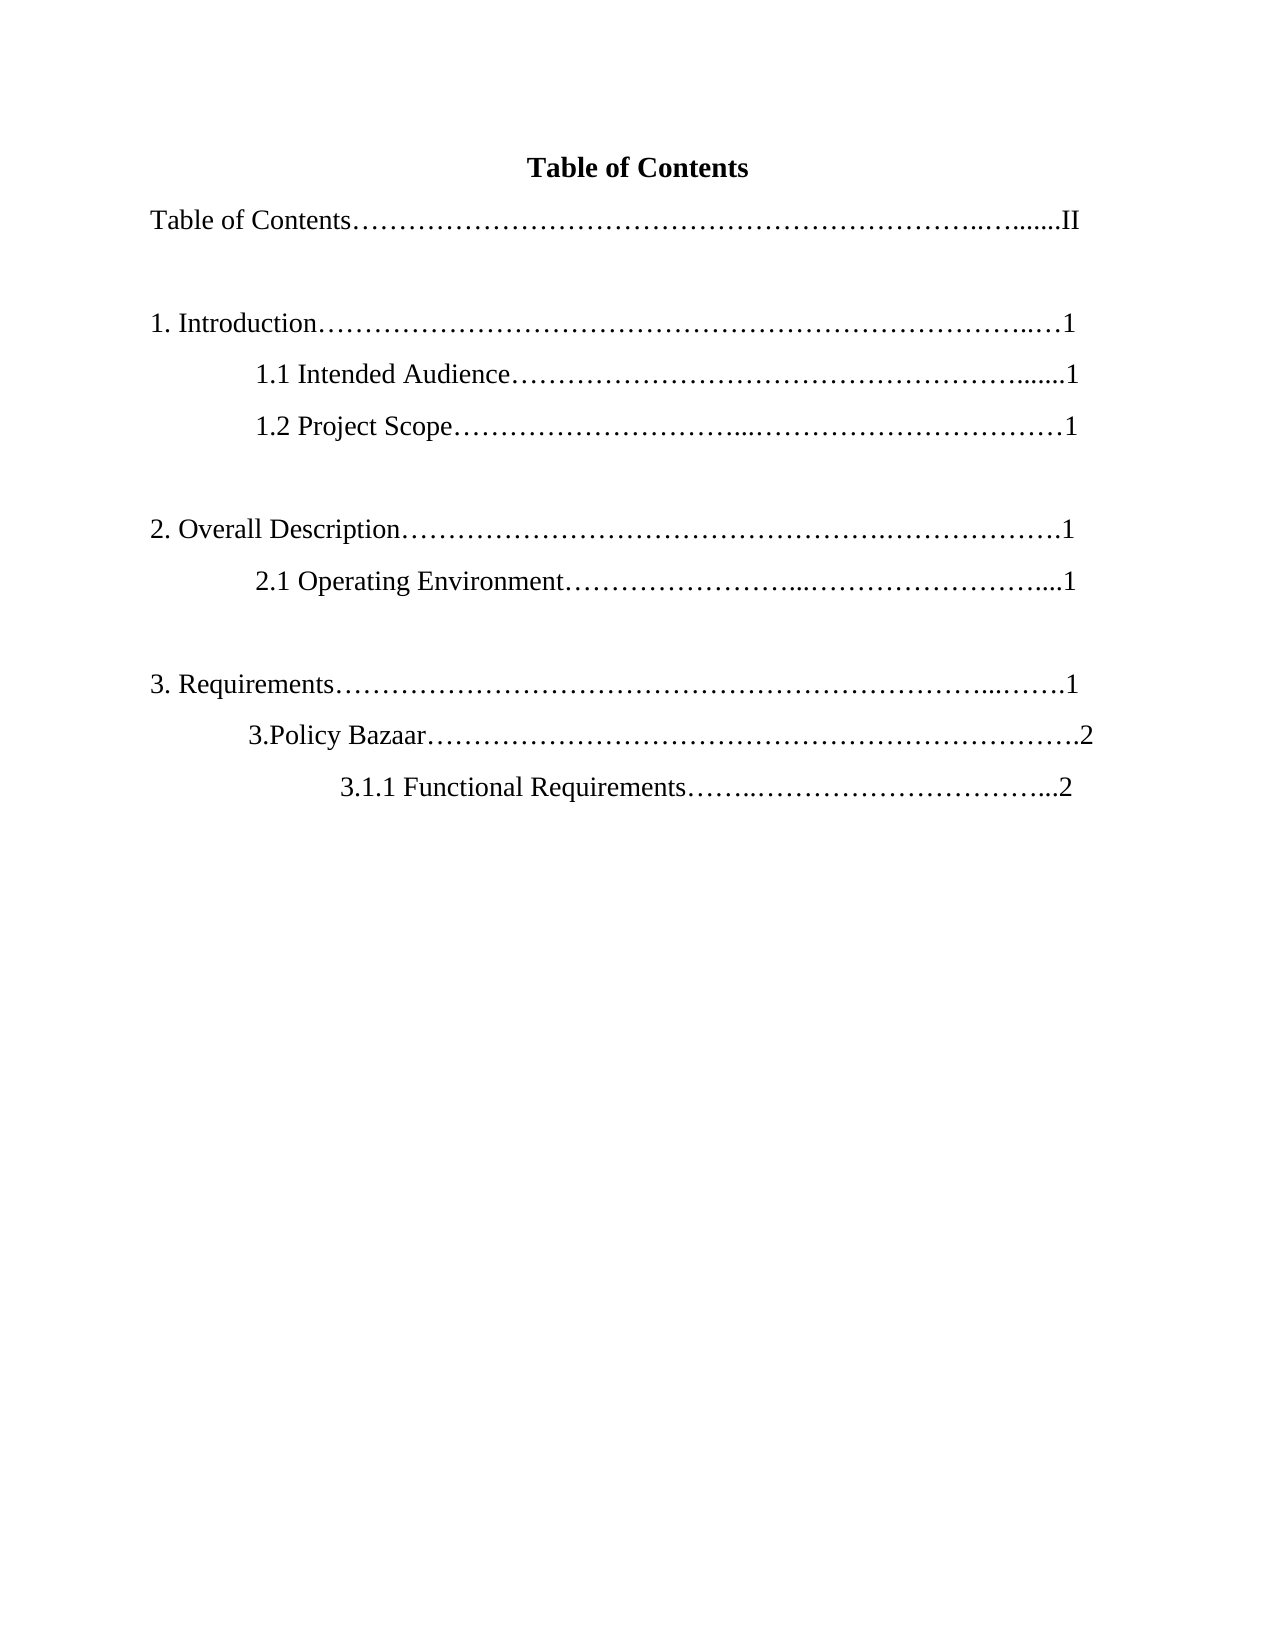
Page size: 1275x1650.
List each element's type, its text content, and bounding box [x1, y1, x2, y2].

text 2. Overall Description…………………………………………….……………….1 [150, 512, 1125, 544]
text Table of Contents [150, 150, 1125, 183]
text Table of Contents…………………………………………………………..….......II [150, 203, 1125, 235]
text 1. Introduction…………………………………………………………………..…1 [150, 306, 1125, 338]
text 3. Requirements……………………………………………………………...…….1 [150, 667, 1125, 699]
text 1.1 Intended Audience……………………………………………….......1 [150, 357, 1125, 390]
text 3.Policy Bazaar…………………………………………………………….2 [150, 718, 1125, 751]
text 3.1.1 Functional Requirements……..…………………………...2 [150, 770, 1125, 802]
text 1.2 Project Scope…………………………...……………………………1 [150, 409, 1125, 441]
text 2.1 Operating Environment……………………...……………………....1 [150, 564, 1125, 596]
